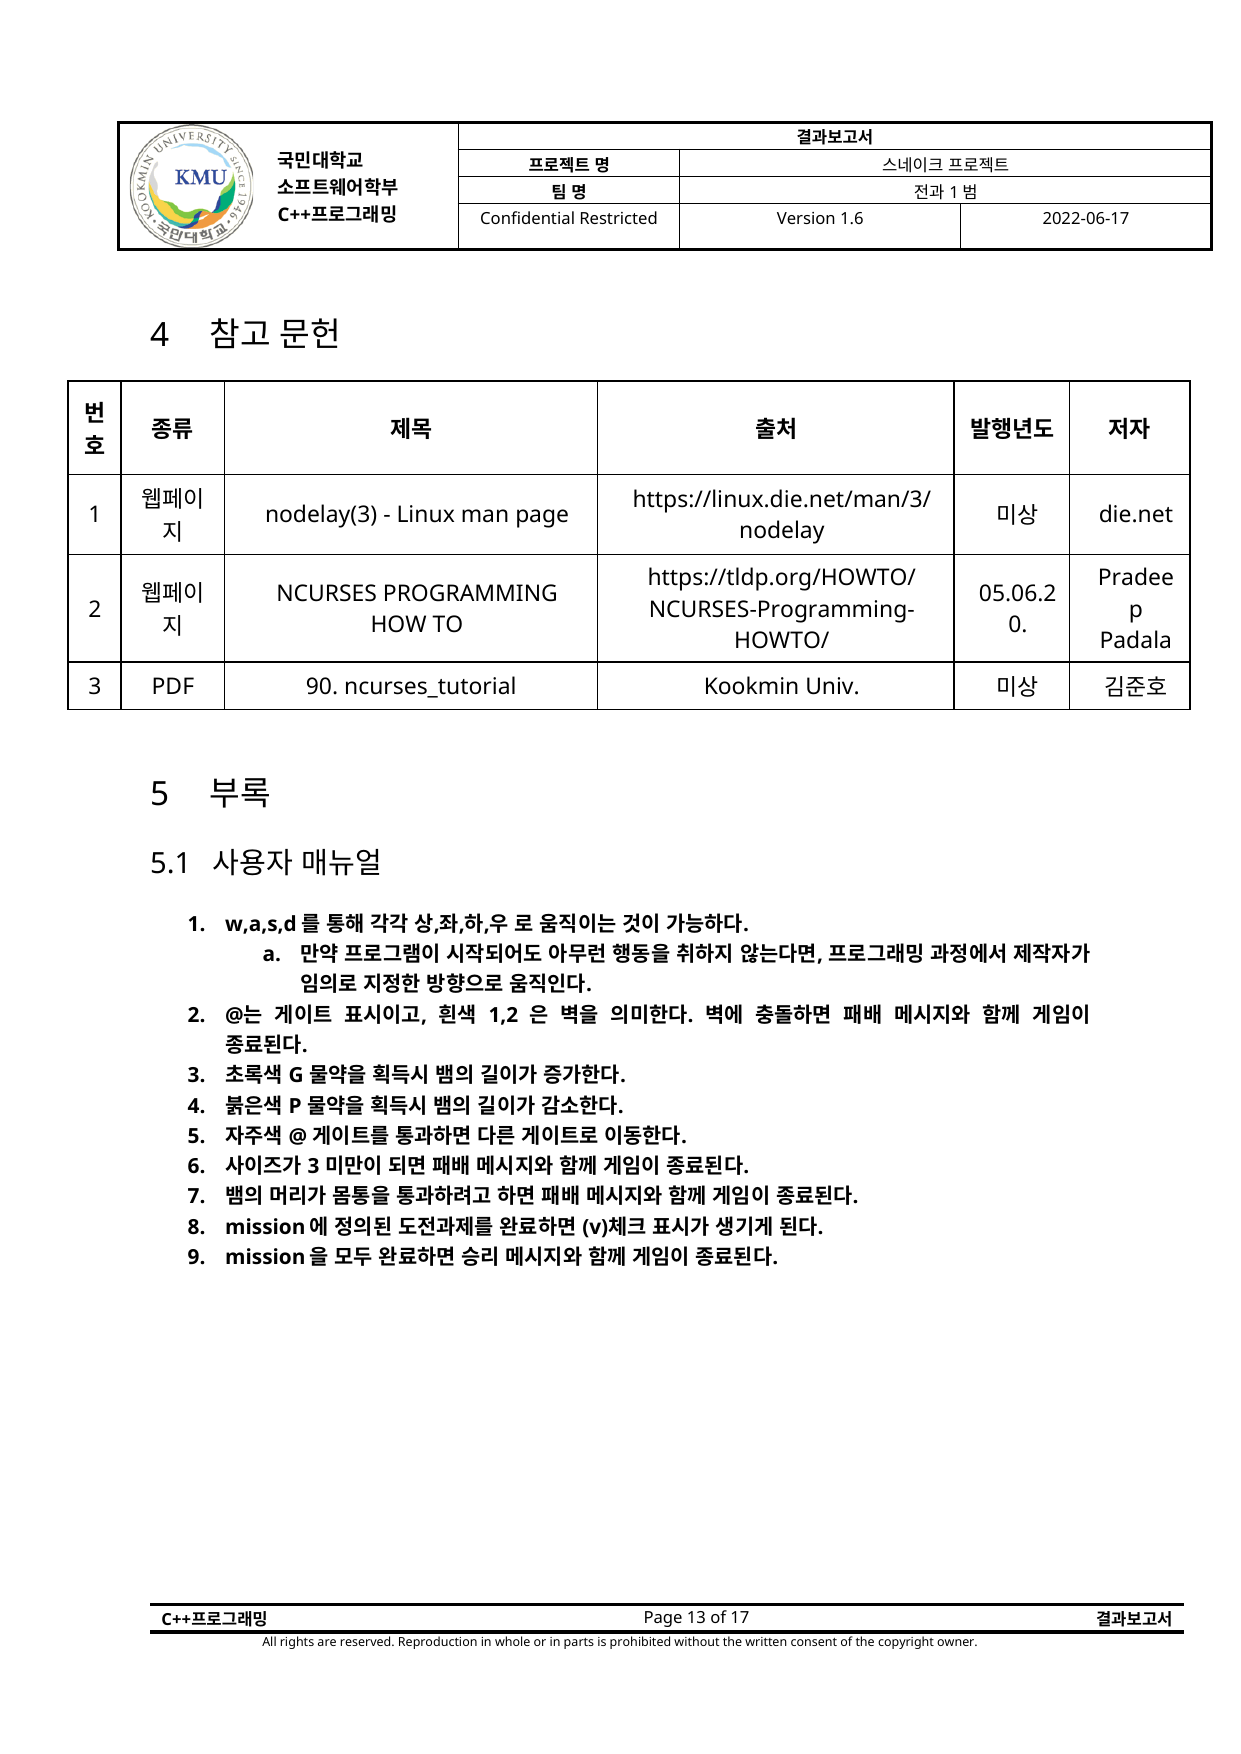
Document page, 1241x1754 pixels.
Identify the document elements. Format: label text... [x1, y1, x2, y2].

table_cell nodelay(3) - Linux man page [225, 475, 597, 553]
table_cell https://tldp.org/HOWTO/NCURSES-Programming-HOWTO/ [598, 555, 953, 661]
list w,a,s,d를 통해 각각 상,좌,하,우 로 움직이는 것이 가능하다. [187, 907, 1090, 937]
subtitle 참고 문헌 [150, 308, 1090, 356]
table_cell 1 [69, 475, 120, 553]
table_header 출처 [598, 382, 953, 473]
table_cell https://linux.die.net/man/3/nodelay [598, 475, 953, 553]
table_cell 90. ncurses_tutorial [225, 663, 597, 708]
subtitle 부록 [150, 767, 1090, 815]
list mission을 모두 완료하면 승리 메시지와 함께 게임이 종료된다. [187, 1240, 1090, 1271]
table_cell 미상 [955, 663, 1069, 708]
list 붉은색 P 물약을 획득시 뱀의 길이가 감소한다. [187, 1089, 1090, 1119]
list 뱀의 머리가 몸통을 통과하려고 하면 패배 메시지와 함께 게임이 종료된다. [187, 1180, 1090, 1210]
table_header 종류 [122, 382, 224, 473]
list 초록색 G 물약을 획득시 뱀의 길이가 증가한다. [187, 1058, 1090, 1089]
table_cell 김준호 [1070, 663, 1189, 708]
subtitle 사용자 매뉴얼 [150, 839, 1046, 882]
table_cell Pradeep Padala [1070, 555, 1189, 661]
list 사이즈가 3 미만이 되면 패배 메시지와 함께 게임이 종료된다. [187, 1149, 1090, 1180]
table_cell 2 [69, 555, 120, 661]
table_cell 웹페이지 [122, 475, 224, 553]
table_header 저자 [1070, 382, 1189, 473]
table_cell NCURSES PROGRAMMING HOW TO [225, 555, 597, 661]
table_cell die.net [1070, 475, 1189, 553]
table_cell 미상 [955, 475, 1069, 553]
table_header 번호 [69, 382, 120, 473]
table_cell Kookmin Univ. [598, 663, 953, 708]
list 만약 프로그램이 시작되어도 아무런 행동을 취하지 않는다면, 프로그래밍 과정에서 제작자가 임의로 지정한 방향으로 움직인다. [262, 937, 1090, 998]
table_header 발행년도 [955, 382, 1069, 473]
picture [129, 124, 254, 248]
table_cell PDF [122, 663, 224, 708]
table_header 제목 [225, 382, 597, 473]
table_cell 3 [69, 663, 120, 708]
list 자주색 @ 게이트를 통과하면 다른 게이트로 이동한다. [187, 1119, 1090, 1149]
table_cell 웹페이지 [122, 555, 224, 661]
list mission에 정의된 도전과제를 완료하면 (v)체크 표시가 생기게 된다. [187, 1210, 1090, 1240]
list @는 게이트 표시이고, 흰색 1,2 은 벽을 의미한다. 벽에 충돌하면 패배 메시지와 함께 게임이 종료된다. [187, 998, 1090, 1058]
table_cell 05.06.20. [955, 555, 1069, 661]
